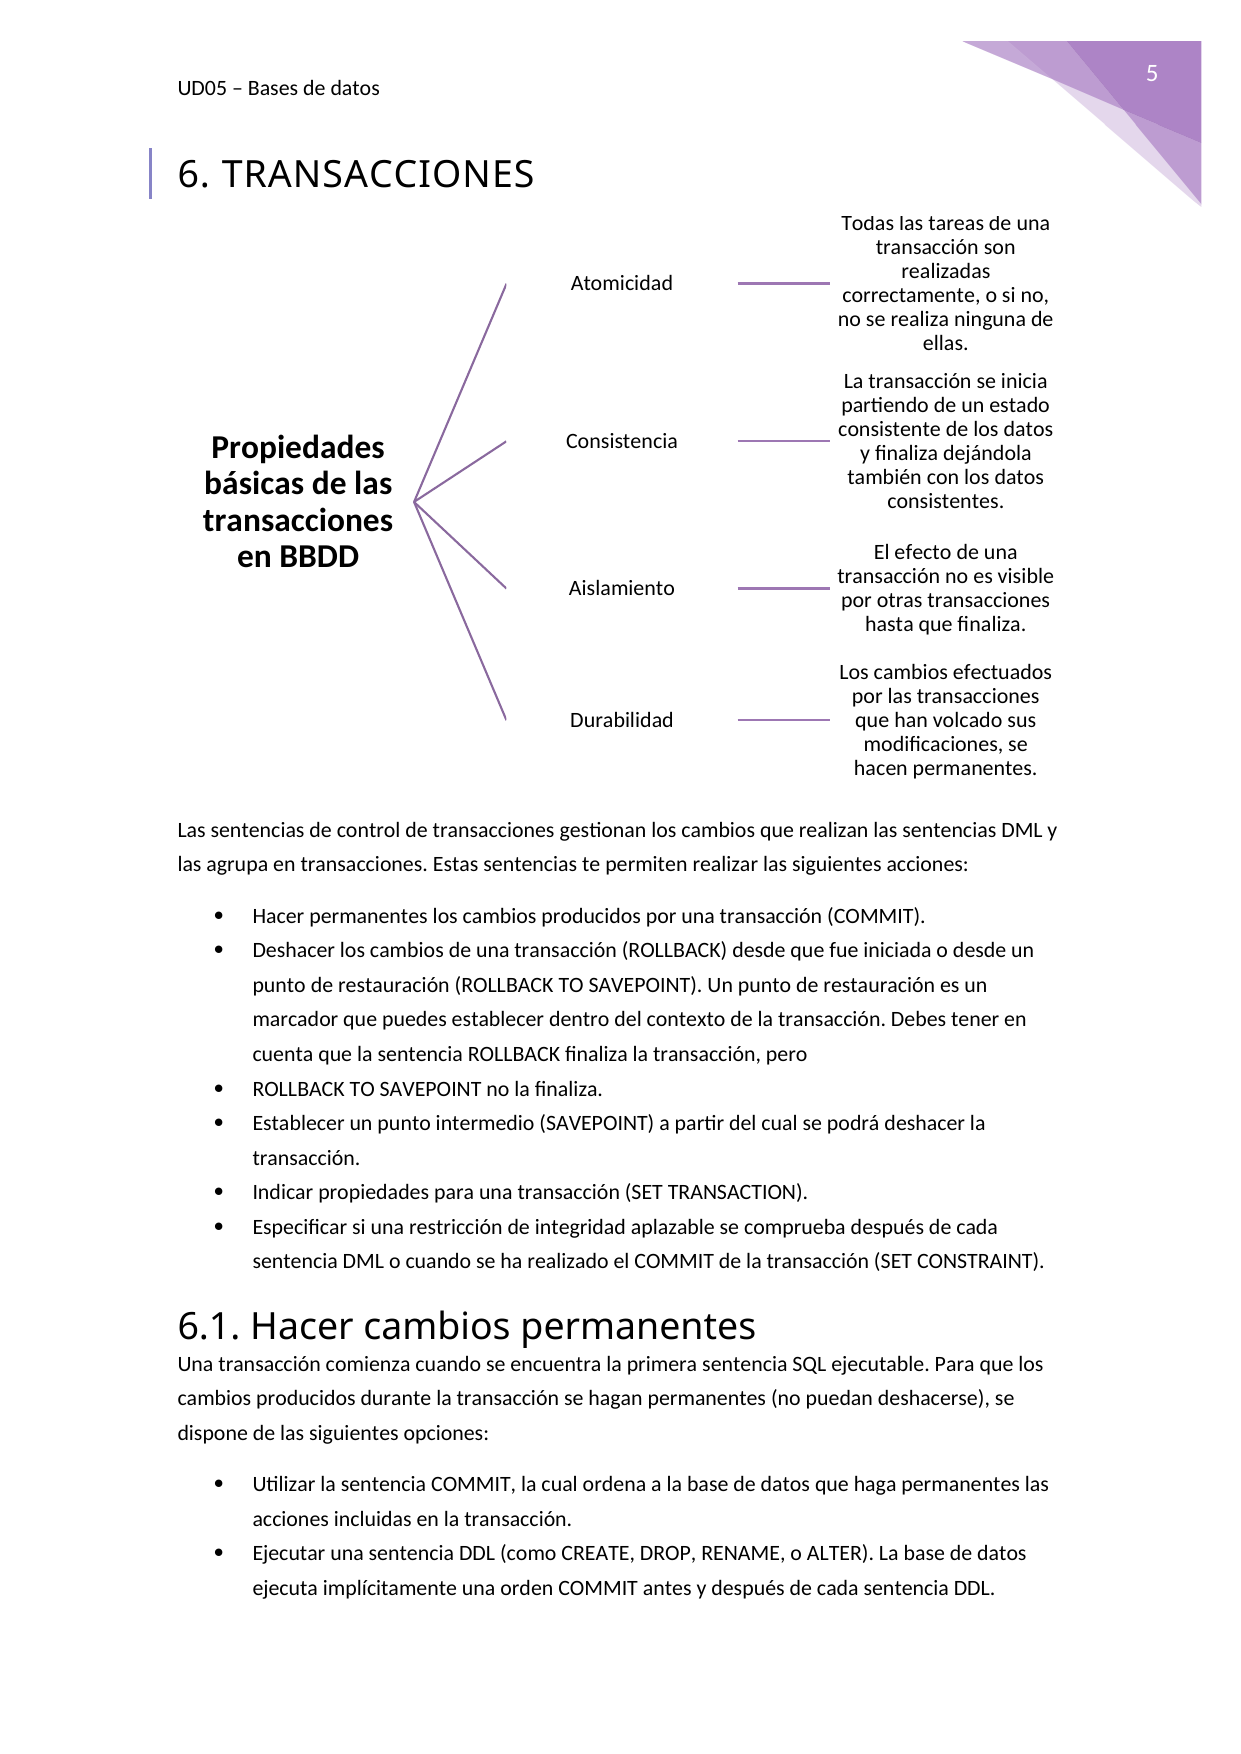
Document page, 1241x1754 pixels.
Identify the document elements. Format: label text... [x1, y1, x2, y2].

list Especificar si una restricción de integridad aplazable se comprueba después de cada sentencia DML o cuando se ha realizado el COMMIT de la transacción (SET CONSTRAINT). [215, 1213, 1063, 1274]
subtitle 6.1. Hacer cambios permanentes [177, 1299, 1063, 1350]
list Establecer un punto intermedio (SAVEPOINT) a partir del cual se podrá deshacer la transacción. [215, 1109, 1063, 1171]
list Utilizar la sentencia COMMIT, la cual ordena a la base de datos que haga permanentes las acciones incluidas en la transacción. [215, 1470, 1063, 1532]
list Hacer permanentes los cambios producidos por una transacción (COMMIT). [215, 902, 1063, 928]
picture [962, 41, 1202, 207]
list Deshacer los cambios de una transacción (ROLLBACK) desde que fue iniciada o desde un punto de restauración (ROLLBACK TO SAVEPOINT). Un punto de restauración es un marcador que puedes establecer dentro del contexto de la transacción. Debes tener en cuenta que la sentencia ROLLBACK finaliza la transacción, pero [215, 936, 1063, 1067]
text Las sentencias de control de transacciones gestionan los cambios que realizan las sentencias DML y las agrupa en transacciones. Estas sentencias te permiten realizar las siguientes acciones: [177, 816, 1063, 877]
text Una transacción comienza cuando se encuentra la primera sentencia SQL ejecutable. Para que los cambios producidos durante la transacción se hagan permanentes (no puedan deshacerse), se dispone de las siguientes opciones: [177, 1350, 1063, 1446]
subtitle 6. Transacciones [177, 148, 1063, 199]
list Indicar propiedades para una transacción (SET TRANSACTION). [215, 1178, 1063, 1205]
list Ejecutar una sentencia DDL (como CREATE, DROP, RENAME, o ALTER). La base de datos ejecuta implícitamente una orden COMMIT antes y después de cada sentencia DDL. [215, 1539, 1063, 1601]
list ROLLBACK TO SAVEPOINT no la finaliza. [215, 1075, 1063, 1101]
